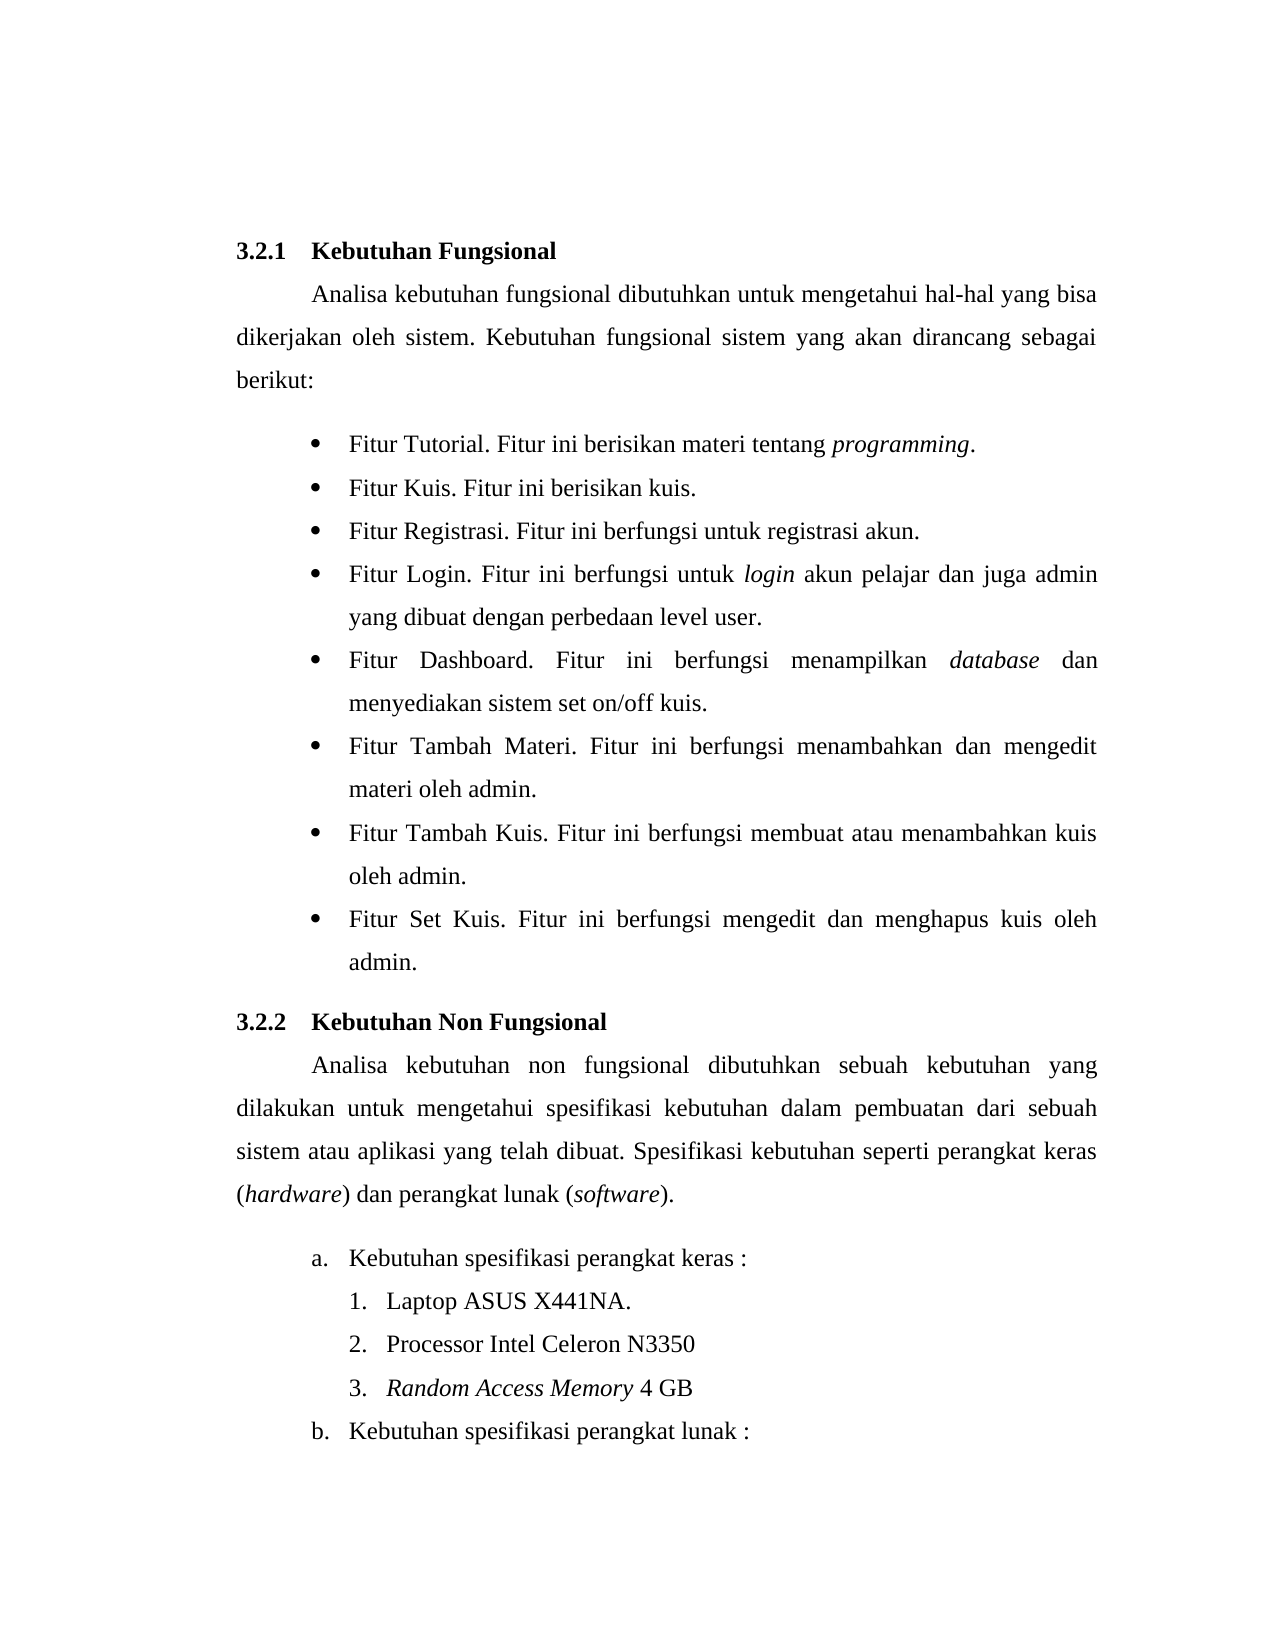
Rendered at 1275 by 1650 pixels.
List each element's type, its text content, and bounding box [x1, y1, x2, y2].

list Kebutuhan spesifikasi perangkat lunak : [311, 1416, 1098, 1444]
list Processor Intel Celeron N3350 [349, 1329, 1098, 1358]
list Fitur Dashboard. Fitur ini berfungsi menampilkan database dan menyediakan sistem set on/off kuis. [311, 645, 1098, 717]
list Fitur Tutorial. Fitur ini berisikan materi tentang programming. [311, 429, 1098, 458]
list Fitur Tambah Kuis. Fitur ini berfungsi membuat atau menambahkan kuis oleh admin. [311, 818, 1098, 889]
text 3.2.1 Kebutuhan Fungsional [236, 236, 1098, 265]
list Fitur Registrasi. Fitur ini berfungsi untuk registrasi akun. [311, 516, 1098, 544]
list Fitur Tambah Materi. Fitur ini berfungsi menambahkan dan mengedit materi oleh admin. [311, 731, 1098, 803]
text 3.2.2 Kebutuhan Non Fungsional [236, 1007, 1098, 1036]
text Analisa kebutuhan non fungsional dibutuhkan sebuah kebutuhan yang dilakukan untuk mengetahui spesifikasi kebutuhan dalam pembuatan dari sebuah sistem atau aplikasi yang telah dibuat. Spesifikasi kebutuhan seperti perangkat keras (hardware) dan perangkat lunak (software). [236, 1050, 1098, 1208]
text Analisa kebutuhan fungsional dibutuhkan untuk mengetahui hal-hal yang bisa dikerjakan oleh sistem. Kebutuhan fungsional sistem yang akan dirancang sebagai berikut: [236, 279, 1098, 394]
list Laptop ASUS X441NA. [349, 1286, 1098, 1315]
list Kebutuhan spesifikasi perangkat keras : [311, 1243, 1098, 1272]
list Fitur Set Kuis. Fitur ini berfungsi mengedit dan menghapus kuis oleh admin. [311, 904, 1098, 976]
list Random Access Memory 4 GB [349, 1373, 1098, 1401]
list Fitur Login. Fitur ini berfungsi untuk login akun pelajar dan juga admin yang dibuat dengan perbedaan level user. [311, 559, 1098, 631]
list Fitur Kuis. Fitur ini berisikan kuis. [311, 473, 1098, 501]
